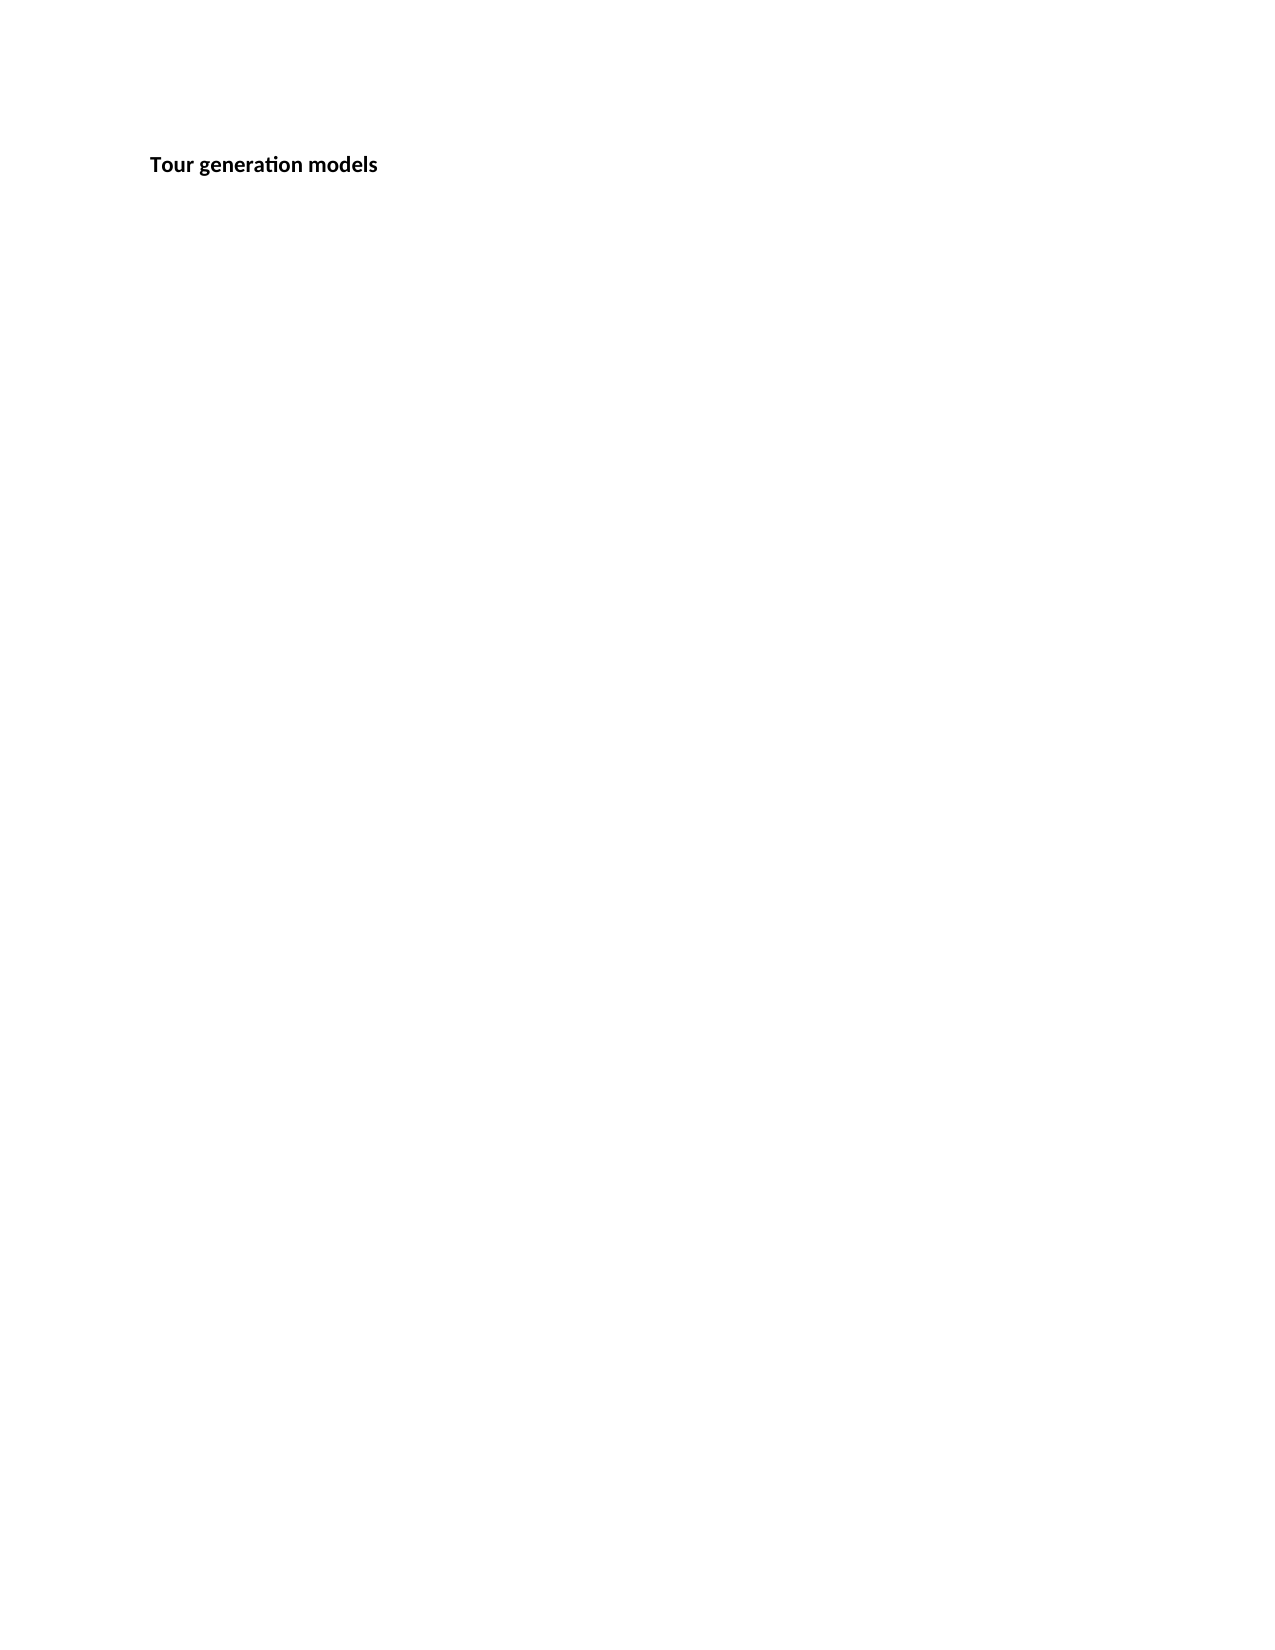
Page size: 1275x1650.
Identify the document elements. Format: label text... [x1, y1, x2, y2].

text Tour generation models [150, 150, 1125, 178]
